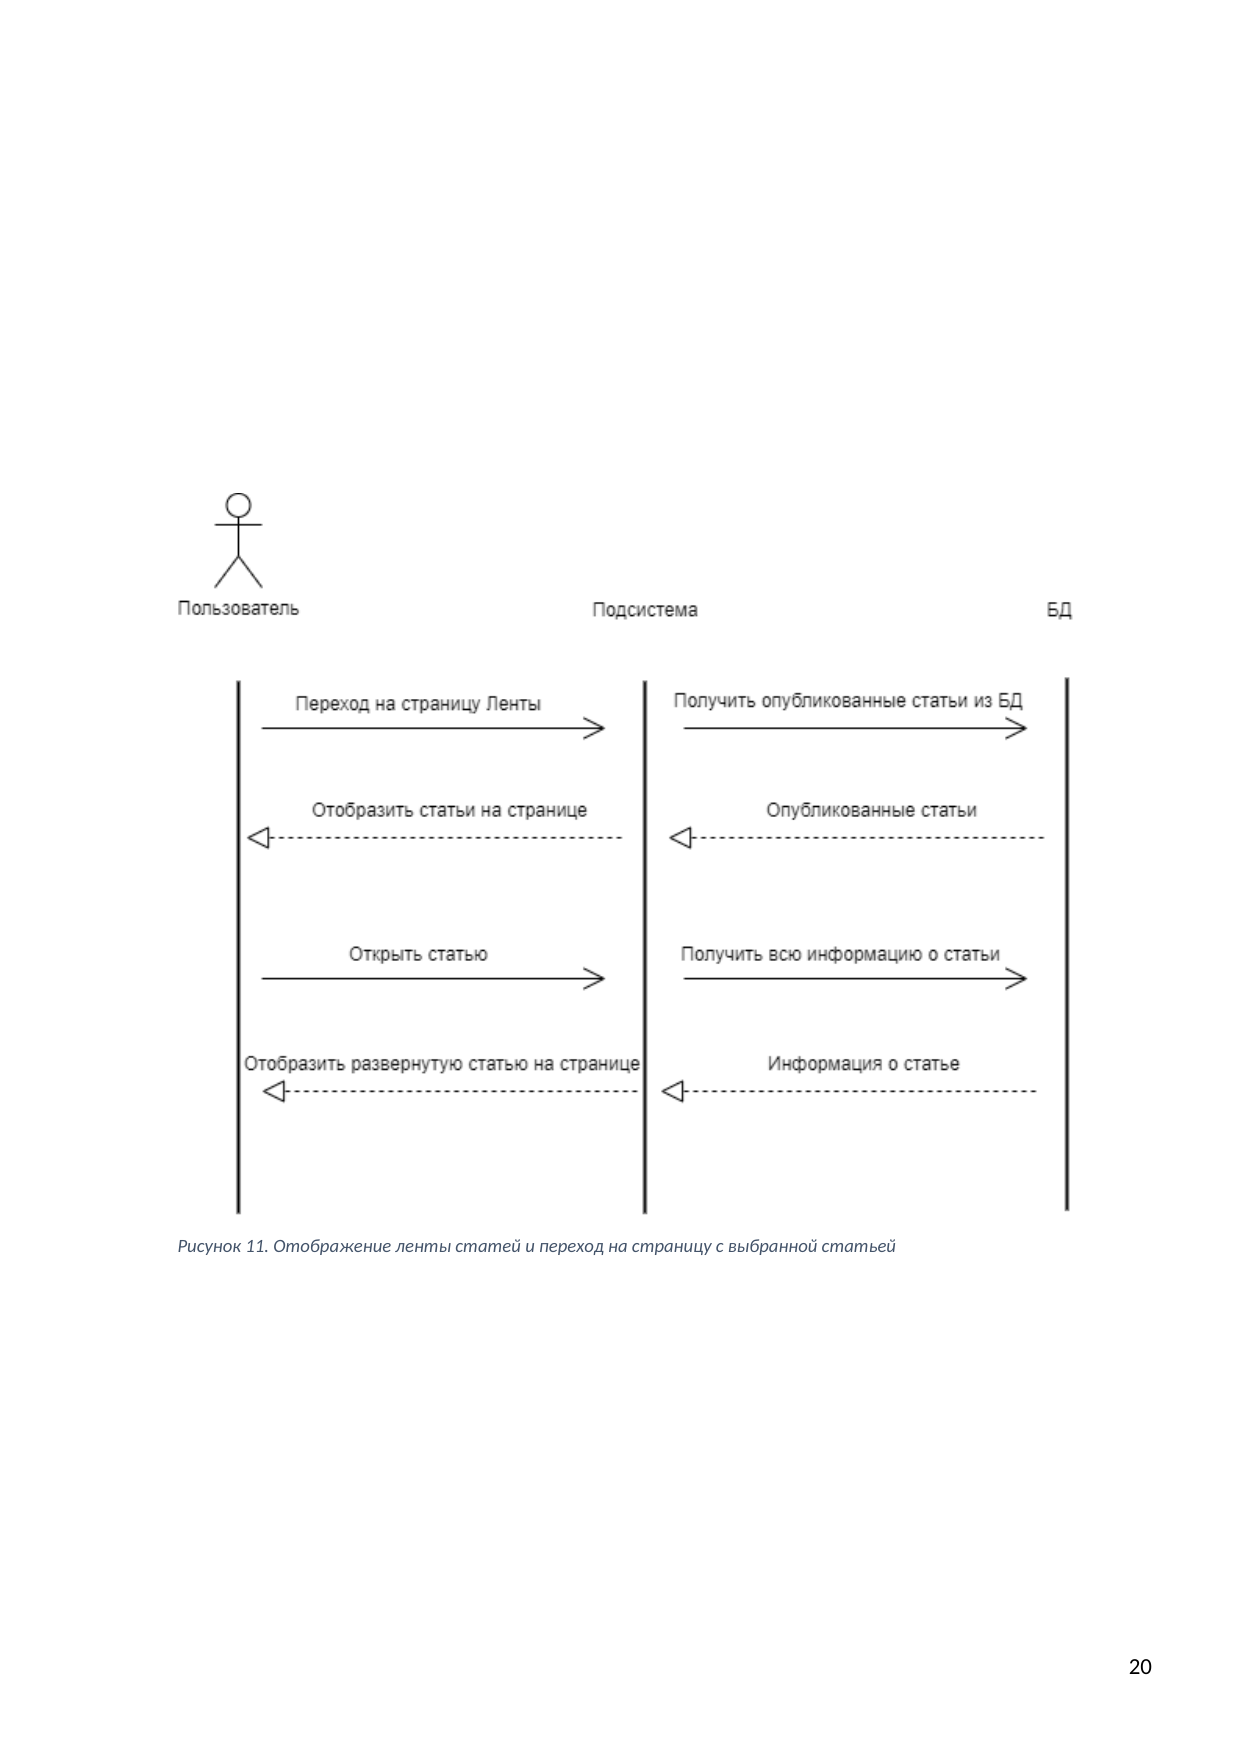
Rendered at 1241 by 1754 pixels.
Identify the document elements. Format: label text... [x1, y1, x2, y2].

text Рисунок 11. Отображение ленты статей и переход на страницу с выбранной статьей [177, 1234, 1152, 1257]
picture [177, 493, 1090, 1216]
